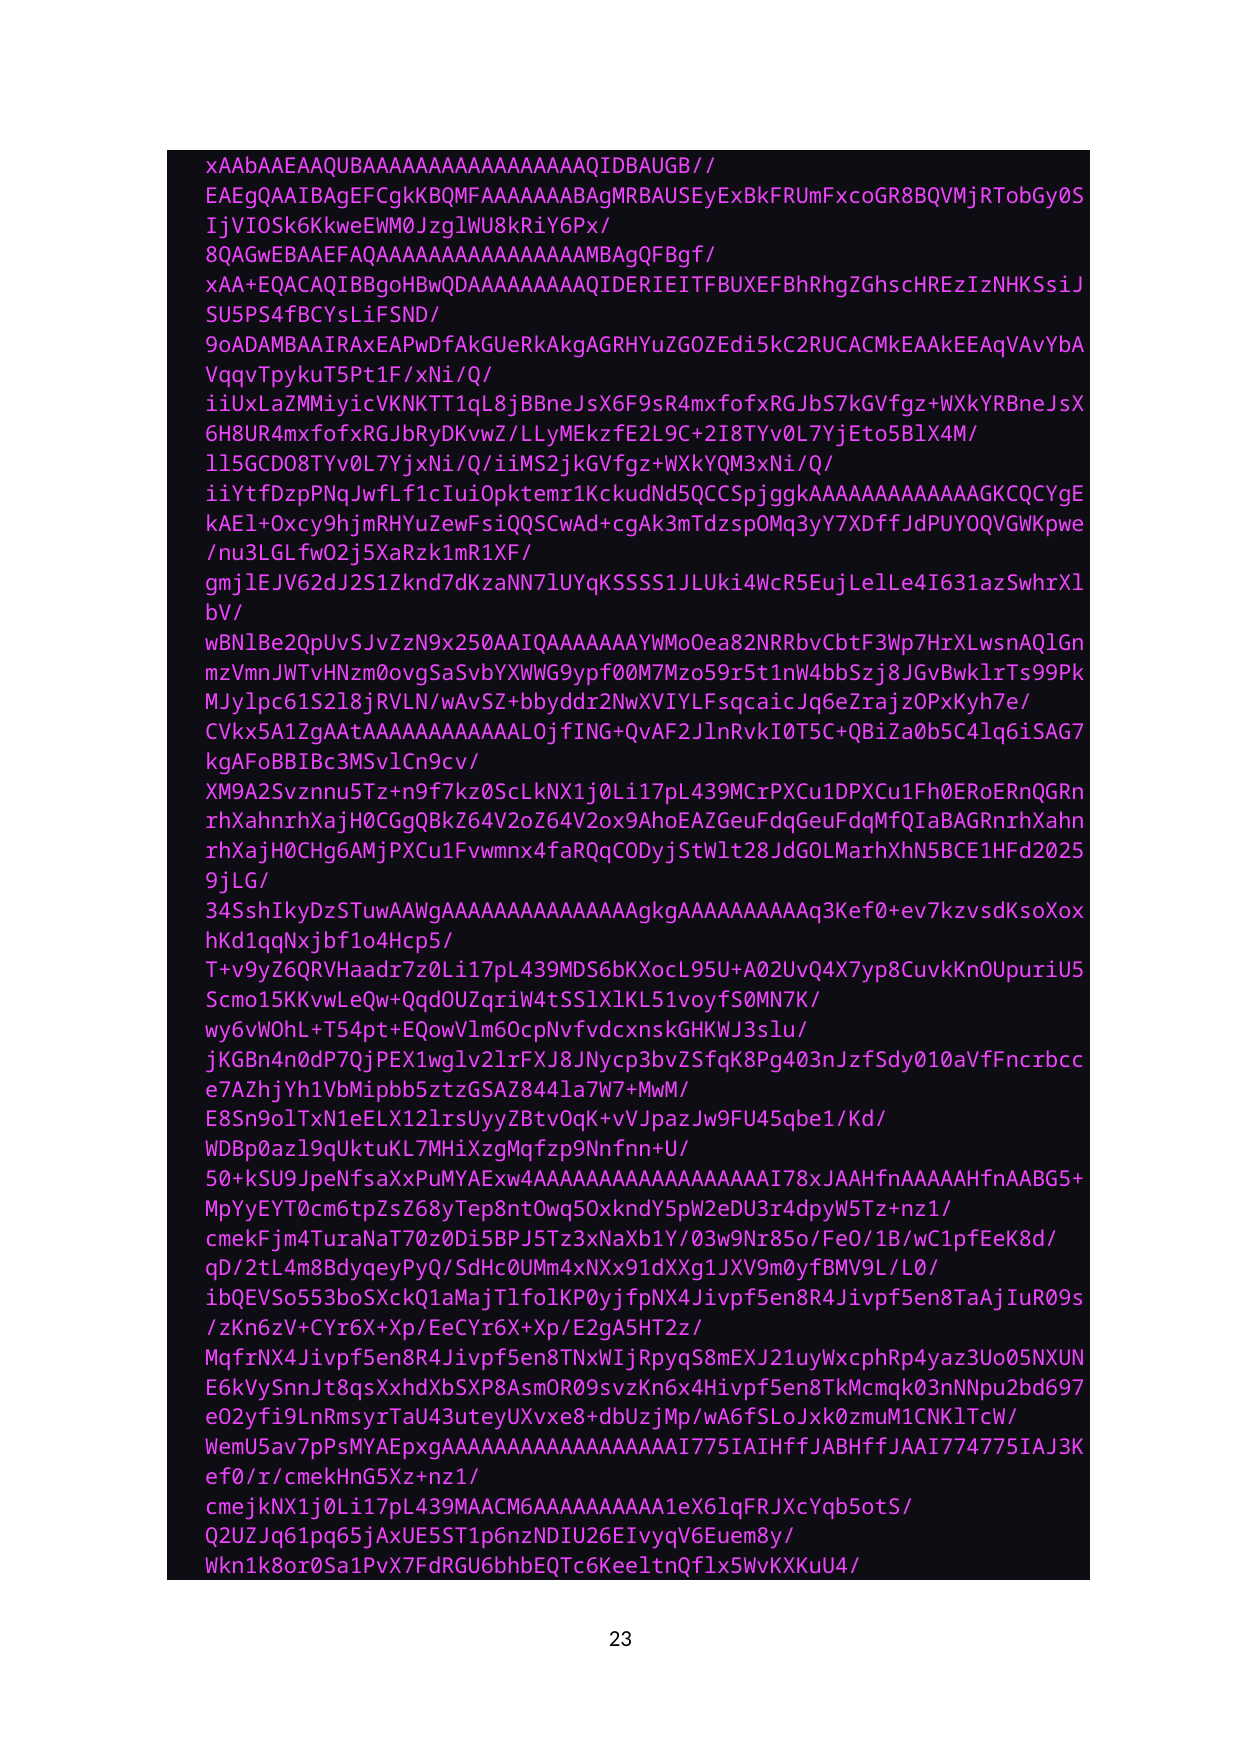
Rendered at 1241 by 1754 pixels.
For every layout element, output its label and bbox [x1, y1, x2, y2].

list [167, 150, 1090, 1580]
